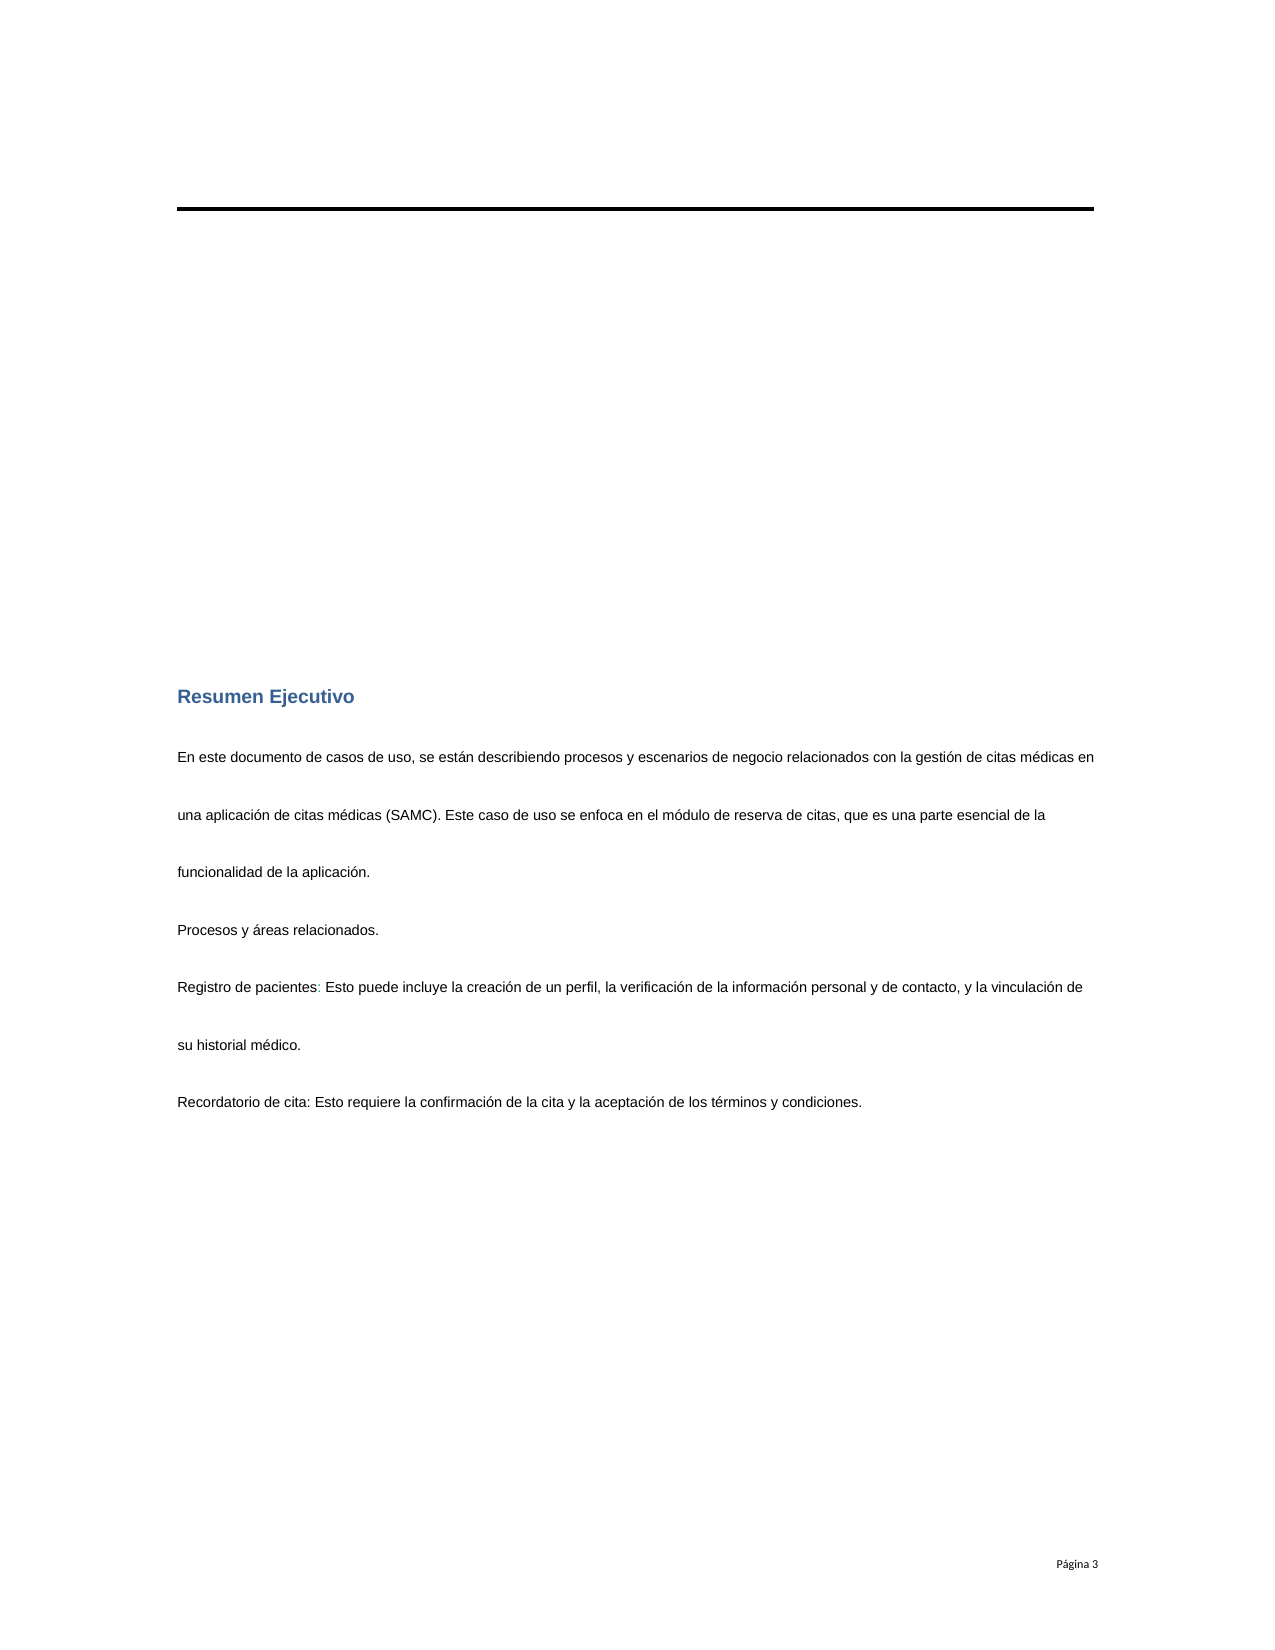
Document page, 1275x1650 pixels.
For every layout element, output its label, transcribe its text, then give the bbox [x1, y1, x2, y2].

text Resumen Ejecutivo [177, 669, 1098, 708]
text Procesos y áreas relacionados. [177, 909, 1098, 938]
text Registro de pacientes: Esto puede incluye la creación de un perfil, la verificación de la información personal y de contacto, y la vinculación de su historial médico. [177, 967, 1098, 1053]
text Recordatorio de cita: Esto requiere la confirmación de la cita y la aceptación de los términos y condiciones. [177, 1082, 1098, 1111]
text En este documento de casos de uso, se están describiendo procesos y escenarios de negocio relacionados con la gestión de citas médicas en una aplicación de citas médicas (SAMC). Este caso de uso se enfoca en el módulo de reserva de citas, que es una parte esencial de la funcionalidad de la aplicación. [177, 737, 1098, 881]
